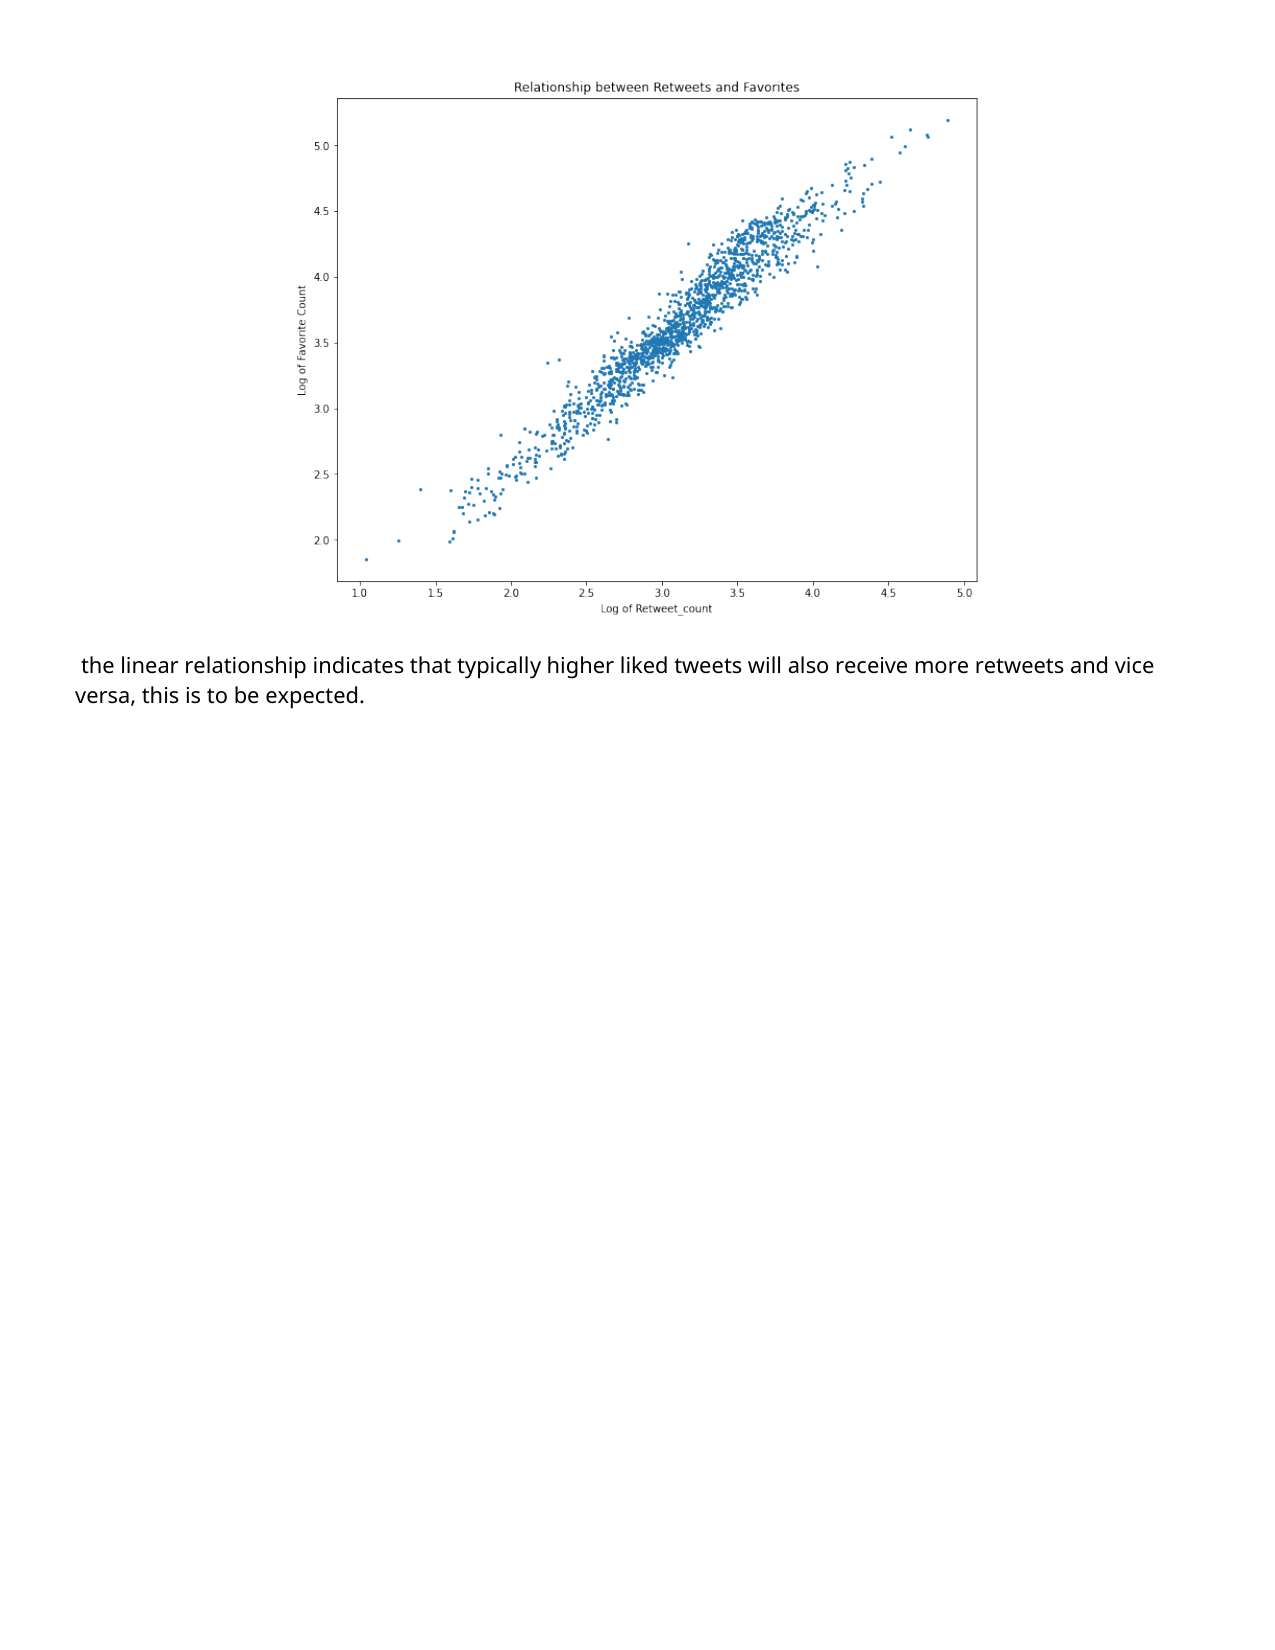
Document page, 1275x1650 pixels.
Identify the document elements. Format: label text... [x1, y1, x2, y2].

picture [291, 75, 984, 622]
text the linear relationship indicates that typically higher liked tweets will also receive more retweets and vice versa, this is to be expected. [365, 650, 1200, 710]
